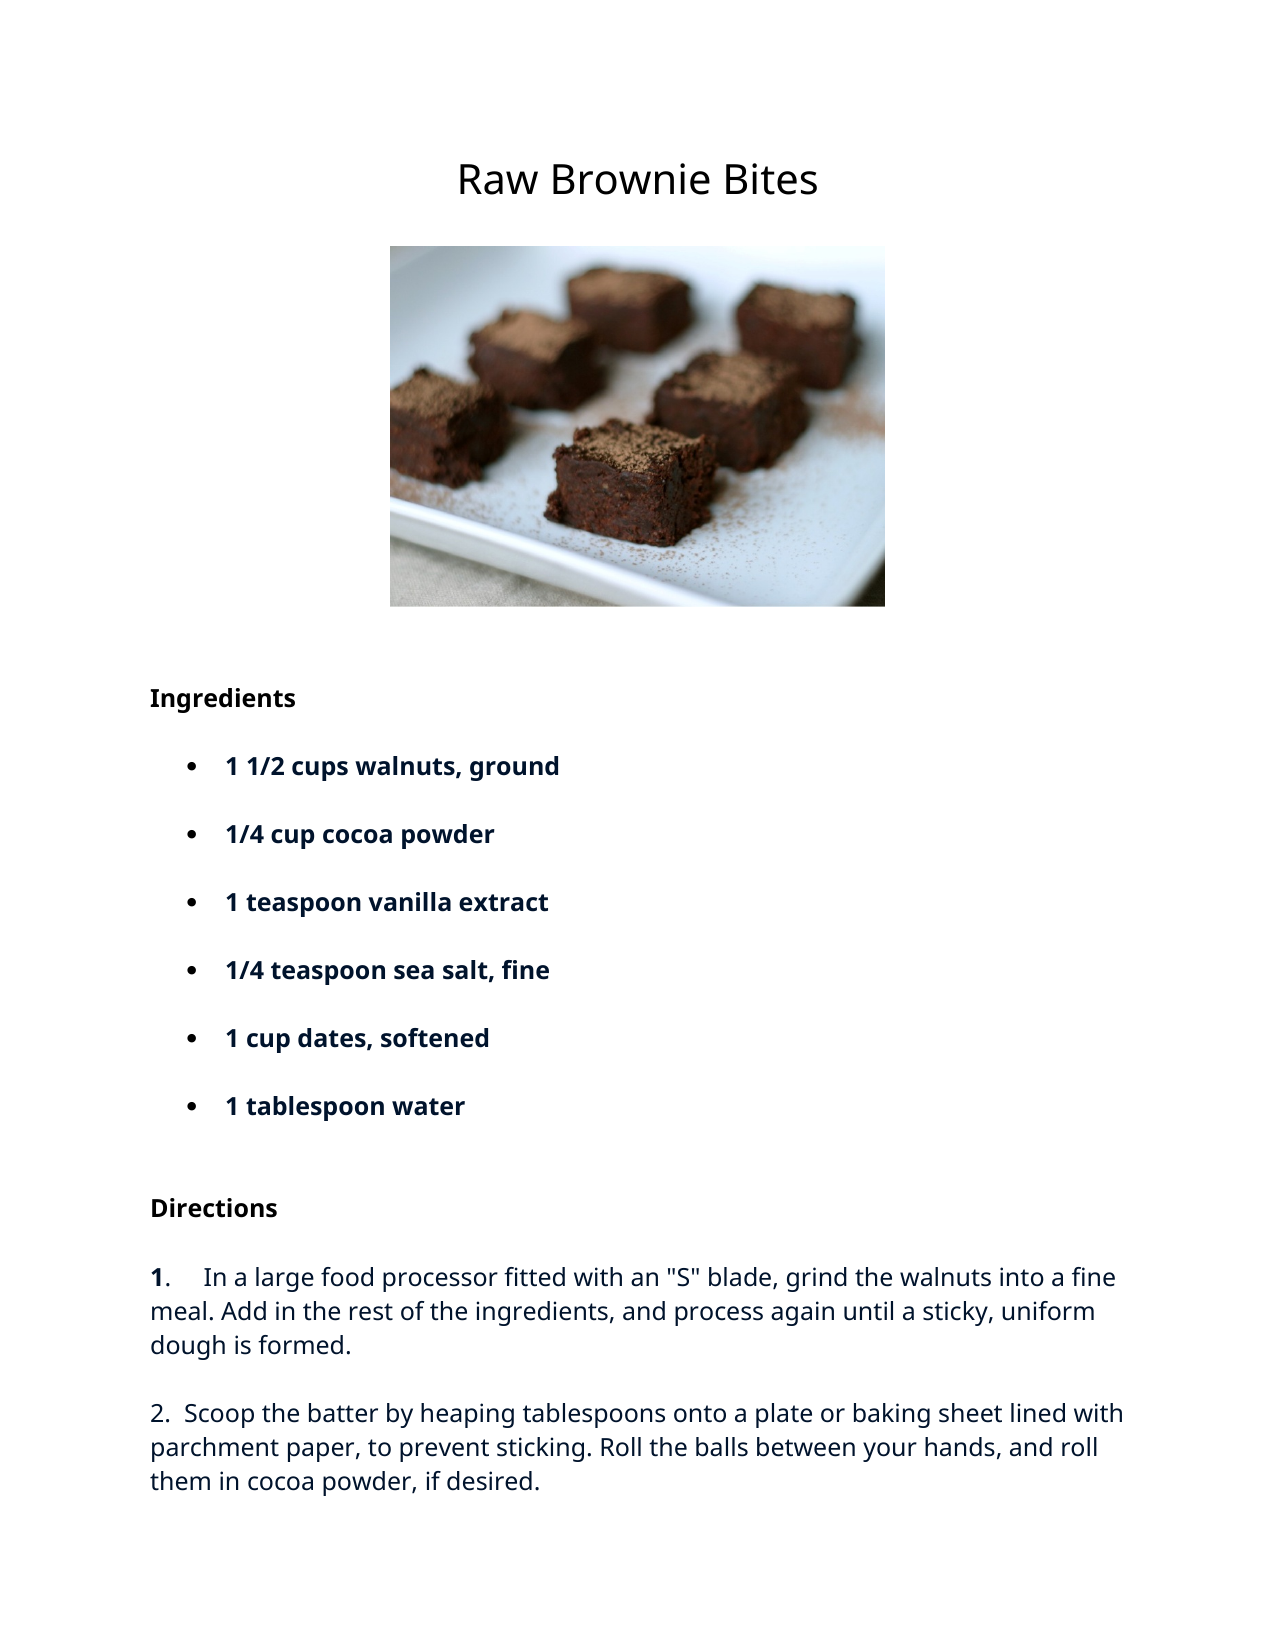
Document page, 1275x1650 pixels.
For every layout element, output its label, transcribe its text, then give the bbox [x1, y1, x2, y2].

text Ingredients [150, 680, 1125, 714]
text 2. Scoop the batter by heaping tablespoons onto a plate or baking sheet lined with parchment paper, to prevent sticking. Roll the balls between your hands, and roll them in cocoa powder, if desired. [150, 1396, 1125, 1498]
list 1/4 teaspoon sea salt, fine [187, 953, 1125, 987]
picture [390, 246, 885, 607]
list 1 cup dates, softened [187, 1021, 1125, 1055]
list 1/4 cup cocoa powder [187, 816, 1125, 851]
text Raw Brownie Bites [150, 150, 1125, 207]
list 1 teaspoon vanilla extract [187, 884, 1125, 919]
text 1. In a large food processor fitted with an "S" blade, grind the walnuts into a fine meal. Add in the rest of the ingredients, and process again until a sticky, uniform dough is formed. [150, 1259, 1125, 1361]
list 1 1/2 cups walnuts, ground [187, 748, 1125, 782]
text Directions [150, 1191, 1125, 1225]
list 1 tablespoon water [187, 1089, 1125, 1123]
